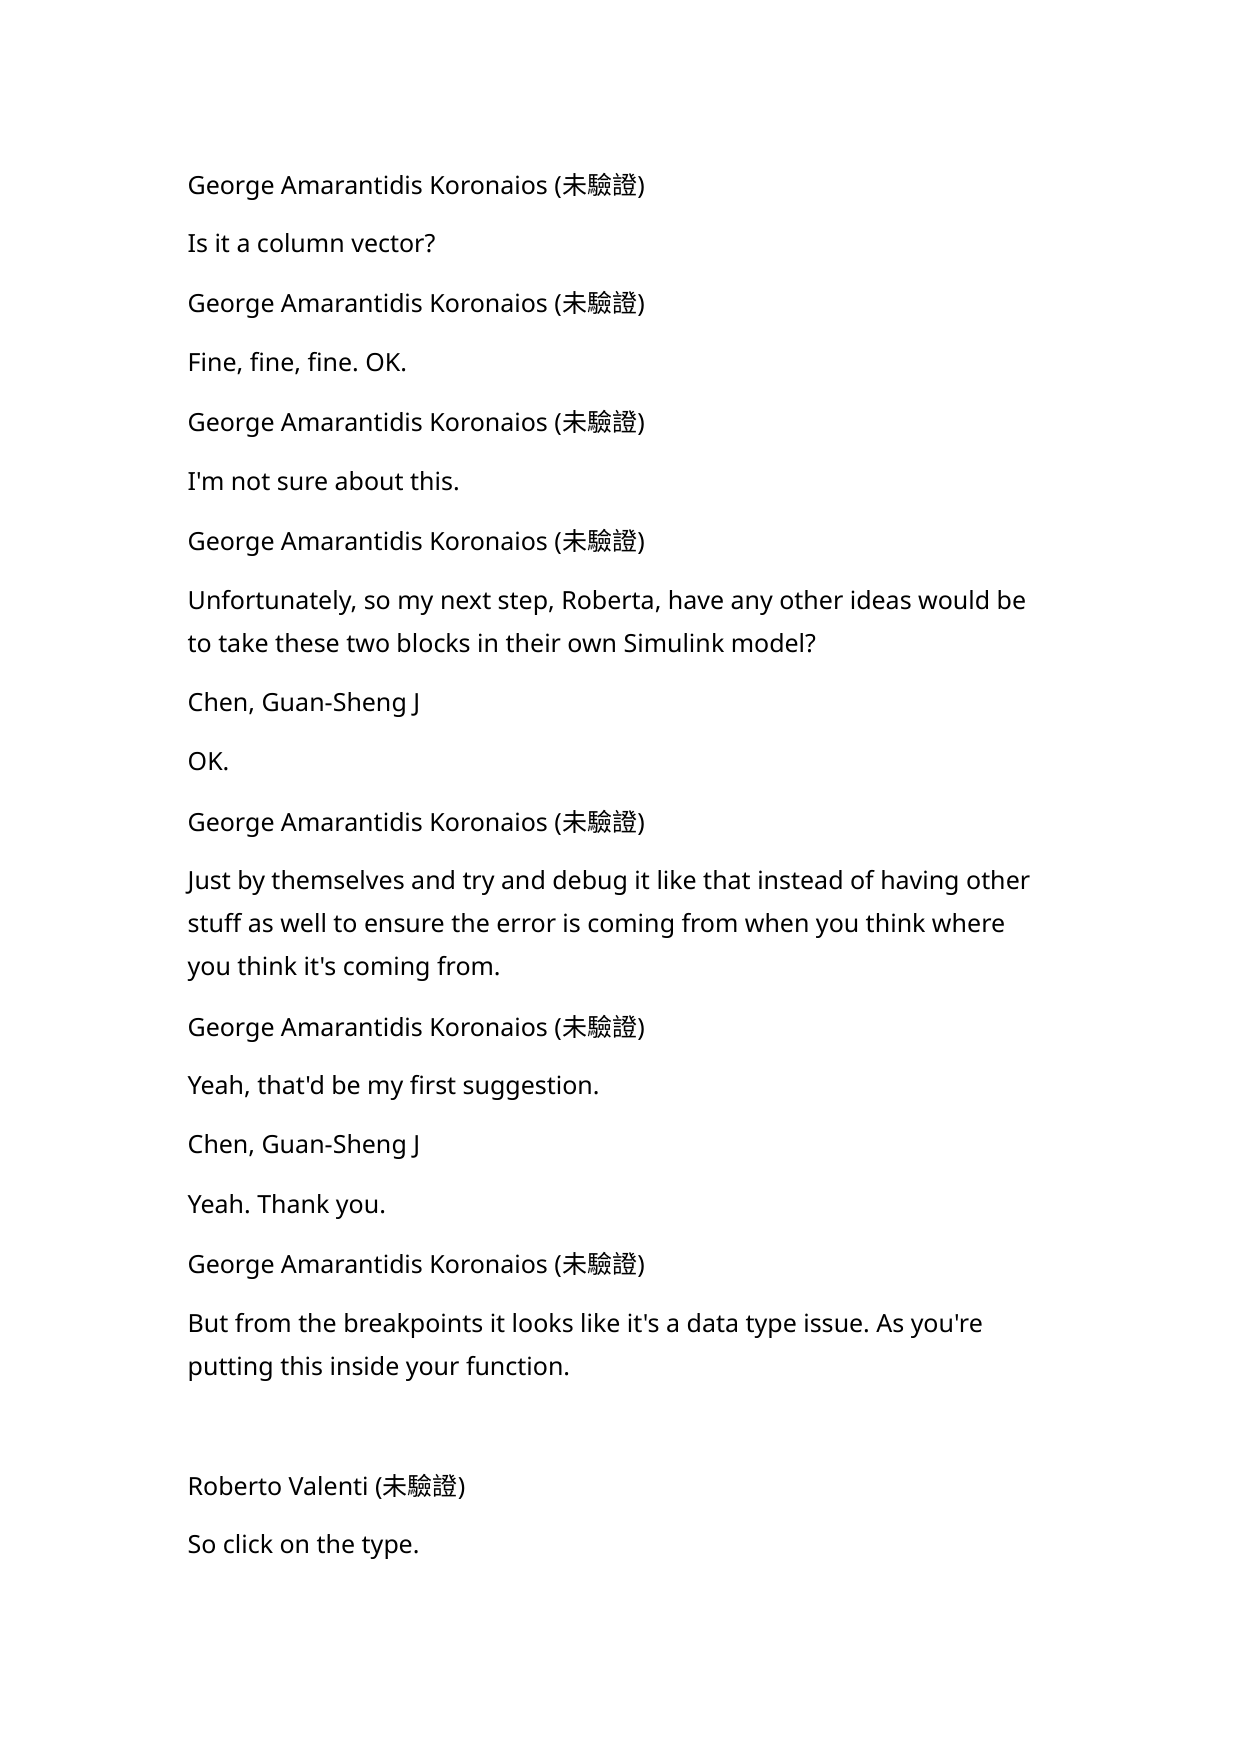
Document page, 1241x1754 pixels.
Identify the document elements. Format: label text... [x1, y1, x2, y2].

text George Amarantidis Koronaios (未驗證) [187, 402, 1053, 440]
text Just by themselves and try and debug it like that instead of having other stuff as well to ensure the error is coming from when you think where you think it's coming from. [187, 861, 1053, 985]
text Roberto Valenti (未驗證) [187, 1465, 1053, 1503]
text Yeah, that'd be my first suggestion. [187, 1066, 1053, 1104]
text So click on the type. [187, 1525, 1053, 1562]
text George Amarantidis Koronaios (未驗證) [187, 283, 1053, 321]
text George Amarantidis Koronaios (未驗證) [187, 802, 1053, 839]
text George Amarantidis Koronaios (未驗證) [187, 1007, 1053, 1044]
text Is it a column vector? [187, 224, 1053, 262]
text OK. [187, 742, 1053, 780]
text Chen, Guan-Sheng J [187, 1126, 1053, 1163]
text Fine, fine, fine. OK. [187, 343, 1053, 380]
text Unfortunately, so my next step, Roberta, have any other ideas would be to take these two blocks in their own Simulink model? [187, 581, 1053, 661]
text Chen, Guan-Sheng J [187, 683, 1053, 721]
text I'm not sure about this. [187, 462, 1053, 499]
text Yeah. Thank you. [187, 1185, 1053, 1222]
text George Amarantidis Koronaios (未驗證) [187, 164, 1053, 202]
text George Amarantidis Koronaios (未驗證) [187, 521, 1053, 558]
text But from the breakpoints it looks like it's a data type issue. As you're putting this inside your function. [187, 1304, 1053, 1384]
text George Amarantidis Koronaios (未驗證) [187, 1244, 1053, 1282]
